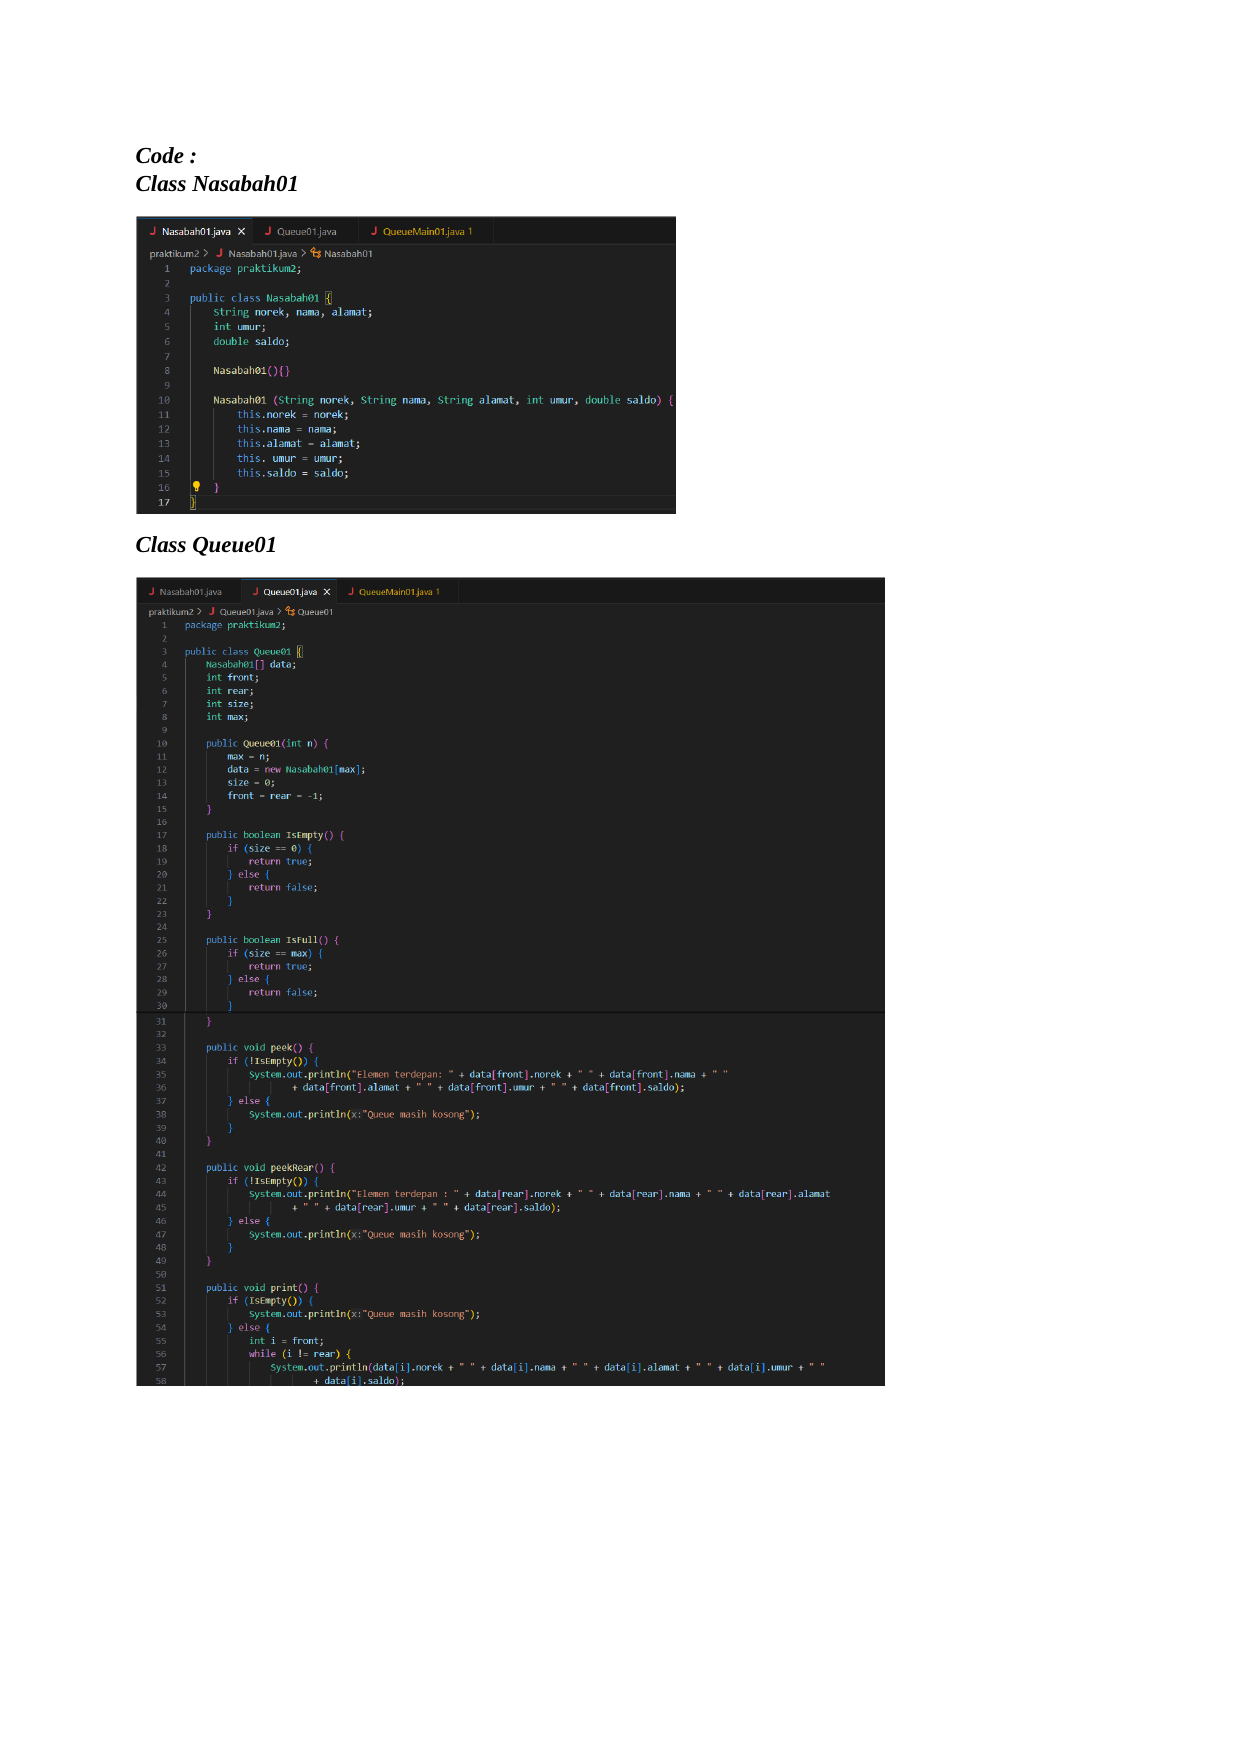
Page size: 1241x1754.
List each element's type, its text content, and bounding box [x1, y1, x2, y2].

text Class Queue01 [135, 531, 1203, 557]
text Code : Class Nasabah01 [135, 142, 1203, 196]
picture [135, 215, 677, 515]
picture [135, 576, 886, 1387]
